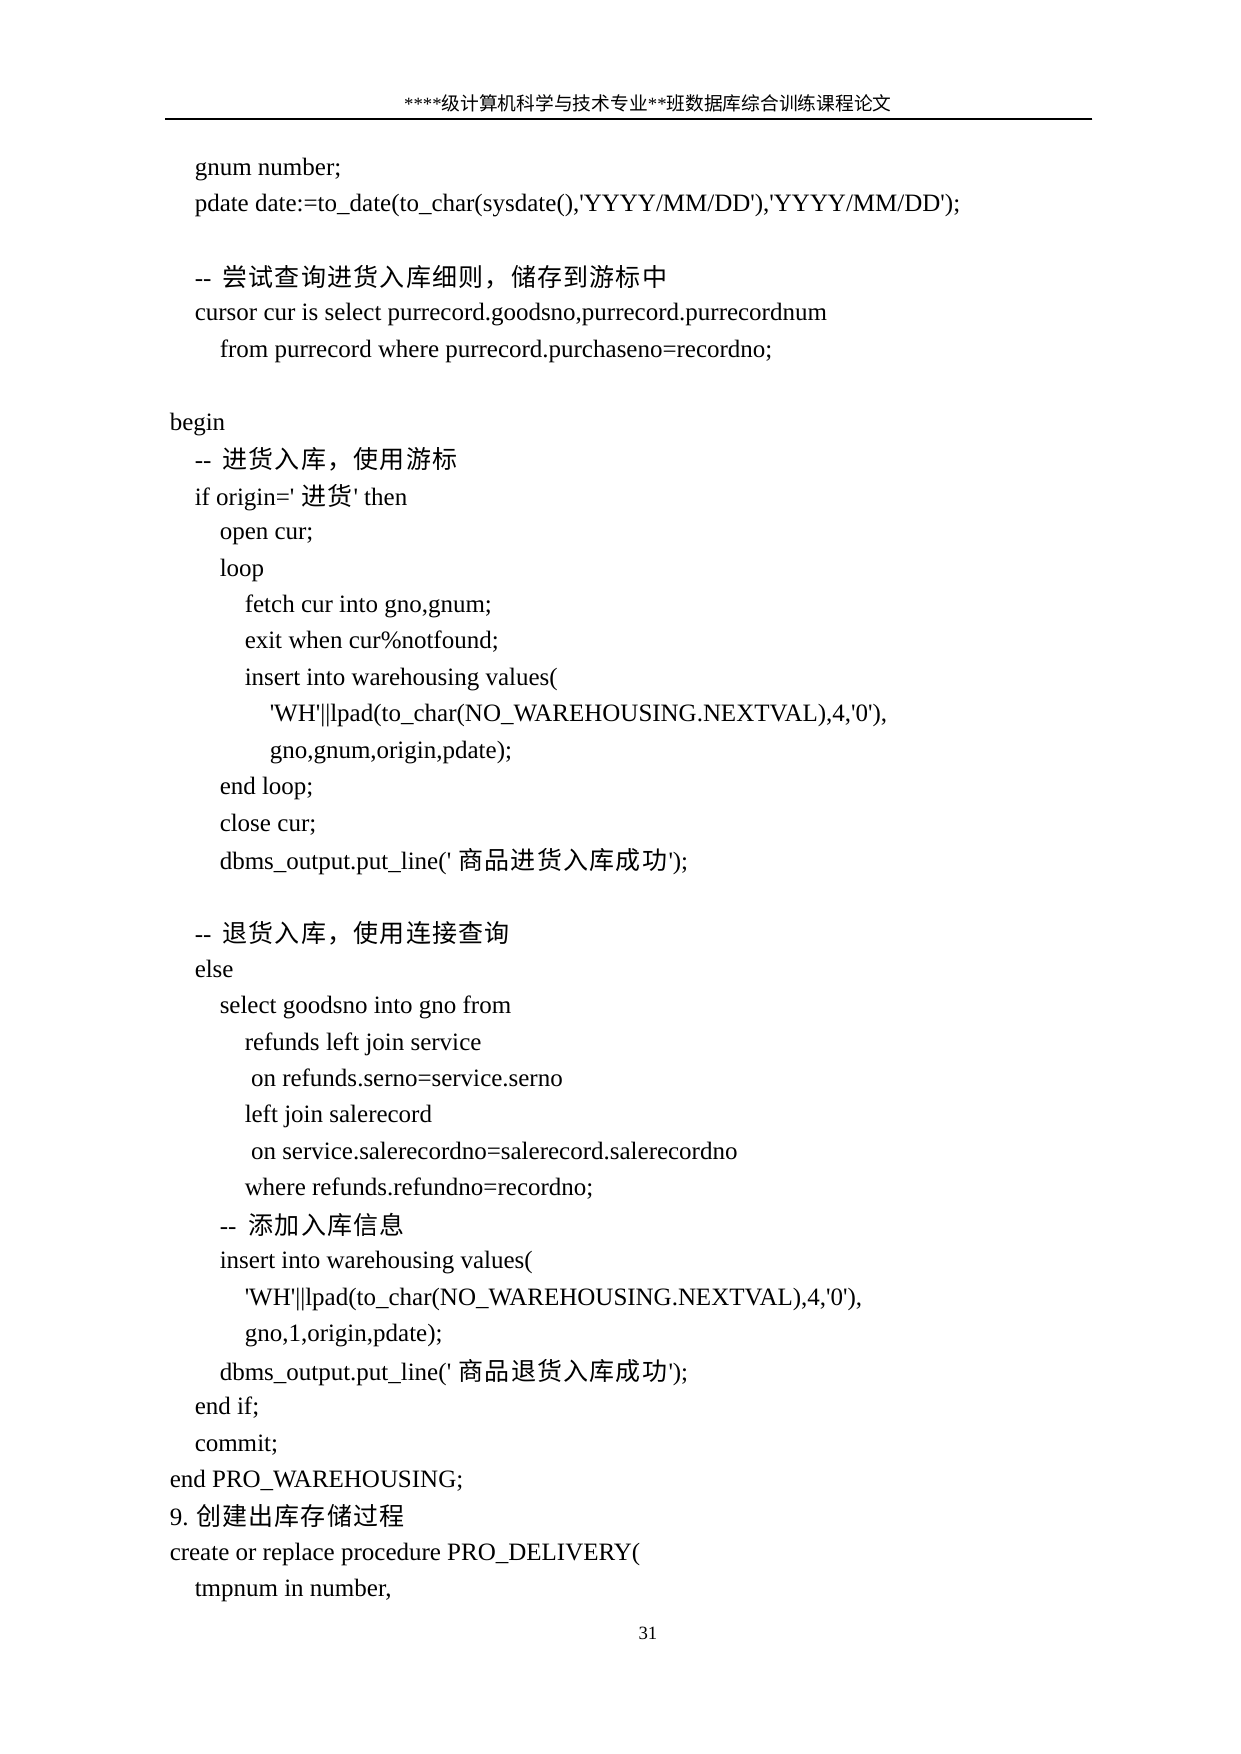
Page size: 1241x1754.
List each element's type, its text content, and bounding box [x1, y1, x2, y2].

text loop [169, 549, 1088, 585]
text open cur; [169, 512, 1088, 549]
text end loop; [169, 768, 1088, 804]
text cursor cur is select purrecord.goodsno,purrecord.purrecordnum [169, 294, 1088, 330]
text 9.创建出库存储过程 [169, 1497, 1088, 1533]
text left join salerecord [169, 1096, 1088, 1132]
text end PRO_WAREHOUSING; [169, 1460, 1088, 1497]
text close cur; [169, 804, 1088, 841]
text 'WH'||lpad(to_char(NO_WAREHOUSING.NEXTVAL),4,'0'), [169, 695, 1088, 731]
text dbms_output.put_line('商品进货入库成功'); [169, 841, 1088, 877]
text commit; [169, 1424, 1088, 1460]
text from purrecord where purrecord.purchaseno=recordno; [169, 330, 1088, 367]
text 'WH'||lpad(to_char(NO_WAREHOUSING.NEXTVAL),4,'0'), [169, 1278, 1088, 1314]
text exit when cur%notfound; [169, 622, 1088, 658]
text create or replace procedure PRO_DELIVERY( [169, 1533, 1088, 1570]
text --退货入库，使用连接查询 [169, 913, 1088, 950]
text gno,gnum,origin,pdate); [169, 731, 1088, 768]
text on service.salerecordno=salerecord.salerecordno [169, 1132, 1088, 1169]
text pdate date:=to_date(to_char(sysdate(),'YYYY/MM/DD'),'YYYY/MM/DD'); [169, 184, 1088, 221]
text gno,1,origin,pdate); [169, 1314, 1088, 1351]
text select goodsno into gno from [169, 986, 1088, 1023]
text begin [169, 403, 1088, 439]
text insert into warehousing values( [169, 658, 1088, 695]
text on refunds.serno=service.serno [169, 1059, 1088, 1096]
text dbms_output.put_line('商品退货入库成功'); [169, 1351, 1088, 1387]
text --尝试查询进货入库细则，储存到游标中 [169, 257, 1088, 294]
text insert into warehousing values( [169, 1242, 1088, 1278]
text gnum number; [169, 148, 1088, 184]
text if origin='进货' then [169, 476, 1088, 512]
text --添加入库信息 [169, 1205, 1088, 1242]
text tmpnum in number, [169, 1570, 1088, 1606]
text end if; [169, 1387, 1088, 1424]
text fetch cur into gno,gnum; [169, 585, 1088, 622]
text else [169, 950, 1088, 986]
text where refunds.refundno=recordno; [169, 1169, 1088, 1205]
text --进货入库，使用游标 [169, 439, 1088, 476]
text refunds left join service [169, 1023, 1088, 1059]
